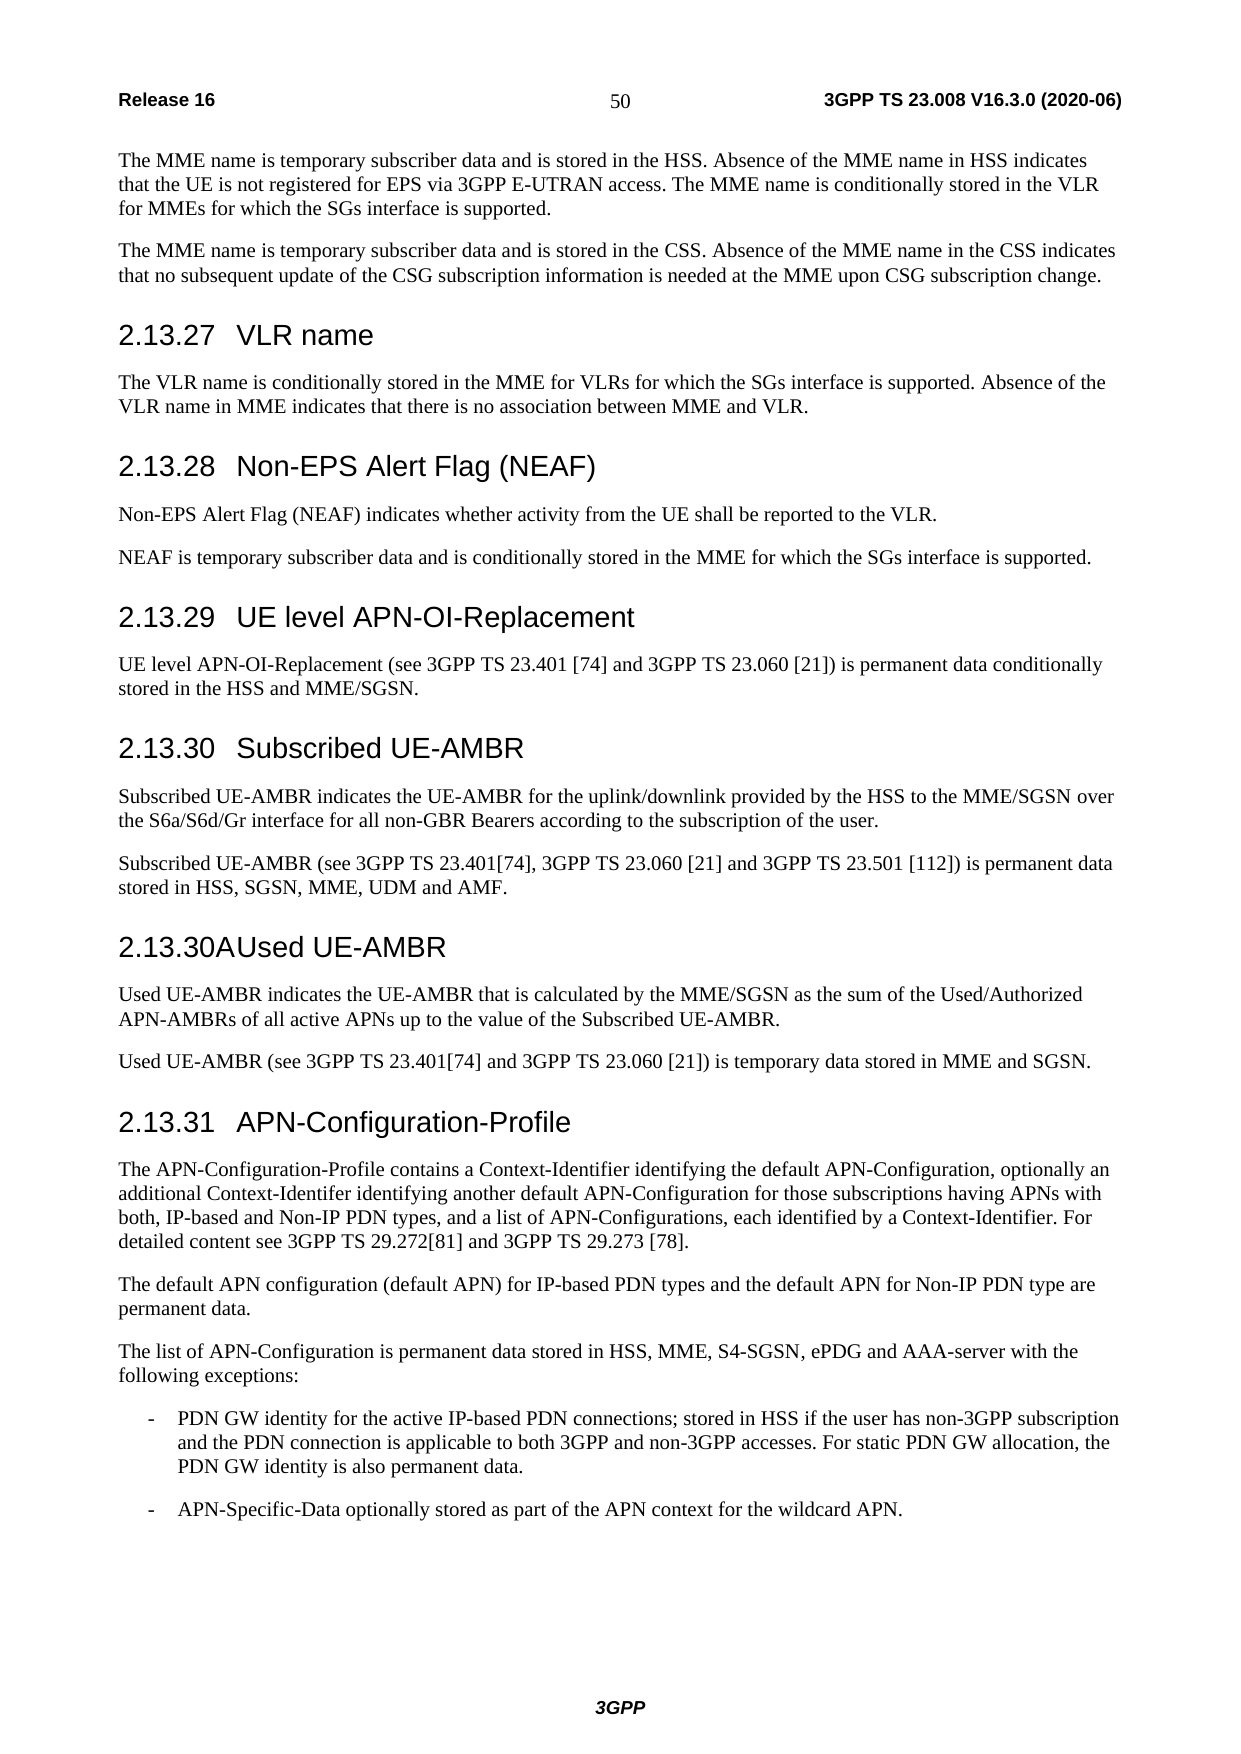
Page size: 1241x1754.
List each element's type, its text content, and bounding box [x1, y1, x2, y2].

text UE level APN-OI-Replacement (see 3GPP TS 23.401 [74] and 3GPP TS 23.060 [21]) is permanent data conditionally stored in the HSS and MME/SGSN. [118, 652, 1122, 700]
text - PDN GW identity for the active IP-based PDN connections; stored in HSS if the user has non-3GPP subscription and the PDN connection is applicable to both 3GPP and non-3GPP accesses. For static PDN GW allocation, the PDN GW identity is also permanent data. [148, 1406, 1122, 1478]
text Subscribed UE-AMBR indicates the UE-AMBR for the uplink/downlink provided by the HSS to the MME/SGSN over the S6a/S6d/Gr interface for all non-GBR Bearers according to the subscription of the user. [118, 784, 1122, 832]
subtitle 2.13.29 UE level APN-OI-Replacement [118, 600, 1122, 633]
text The list of APN-Configuration is permanent data stored in HSS, MME, S4-SGSN, ePDG and AAA-server with the following exceptions: [118, 1339, 1122, 1387]
subtitle 2.13.30 Subscribed UE-AMBR [118, 732, 1122, 765]
text NEAF is temporary subscriber data and is conditionally stored in the MME for which the SGs interface is supported. [118, 544, 1122, 569]
subtitle 2.13.27 VLR name [118, 318, 1122, 351]
text The APN-Configuration-Profile contains a Context-Identifier identifying the default APN-Configuration, optionally an additional Context-Identifer identifying another default APN-Configuration for those subscriptions having APNs with both, IP-based and Non-IP PDN types, and a list of APN-Configurations, each identified by a Context-Identifier. For detailed content see 3GPP TS 29.272[81] and 3GPP TS 29.273 [78]. [118, 1157, 1122, 1253]
subtitle 2.13.28 Non-EPS Alert Flag (NEAF) [118, 449, 1122, 483]
text Non-EPS Alert Flag (NEAF) indicates whether activity from the UE shall be reported to the VLR. [118, 502, 1122, 526]
text Used UE-AMBR (see 3GPP TS 23.401[74] and 3GPP TS 23.060 [21]) is temporary data stored in MME and SGSN. [118, 1049, 1122, 1073]
text - APN-Specific-Data optionally stored as part of the APN context for the wildcard APN. [148, 1497, 1122, 1521]
subtitle 2.13.30A Used UE-AMBR [118, 930, 1122, 964]
text Used UE-AMBR indicates the UE-AMBR that is calculated by the MME/SGSN as the sum of the Used/Authorized APN-AMBRs of all active APNs up to the value of the Subscribed UE-AMBR. [118, 982, 1122, 1031]
text The MME name is temporary subscriber data and is stored in the HSS. Absence of the MME name in HSS indicates that the UE is not registered for EPS via 3GPP E-UTRAN access. The MME name is conditionally stored in the VLR for MMEs for which the SGs interface is supported. [118, 147, 1122, 220]
subtitle 2.13.31 APN-Configuration-Profile [118, 1104, 1122, 1138]
text The VLR name is conditionally stored in the MME for VLRs for which the SGs interface is supported. Absence of the VLR name in MME indicates that there is no association between MME and VLR. [118, 370, 1122, 418]
text The default APN configuration (default APN) for IP-based PDN types and the default APN for Non-IP PDN type are permanent data. [118, 1272, 1122, 1320]
text Subscribed UE-AMBR (see 3GPP TS 23.401[74], 3GPP TS 23.060 [21] and 3GPP TS 23.501 [112]) is permanent data stored in HSS, SGSN, MME, UDM and AMF. [118, 851, 1122, 899]
text The MME name is temporary subscriber data and is stored in the CSS. Absence of the MME name in the CSS indicates that no subsequent update of the CSG subscription information is needed at the MME upon CSG subscription change. [118, 238, 1122, 287]
